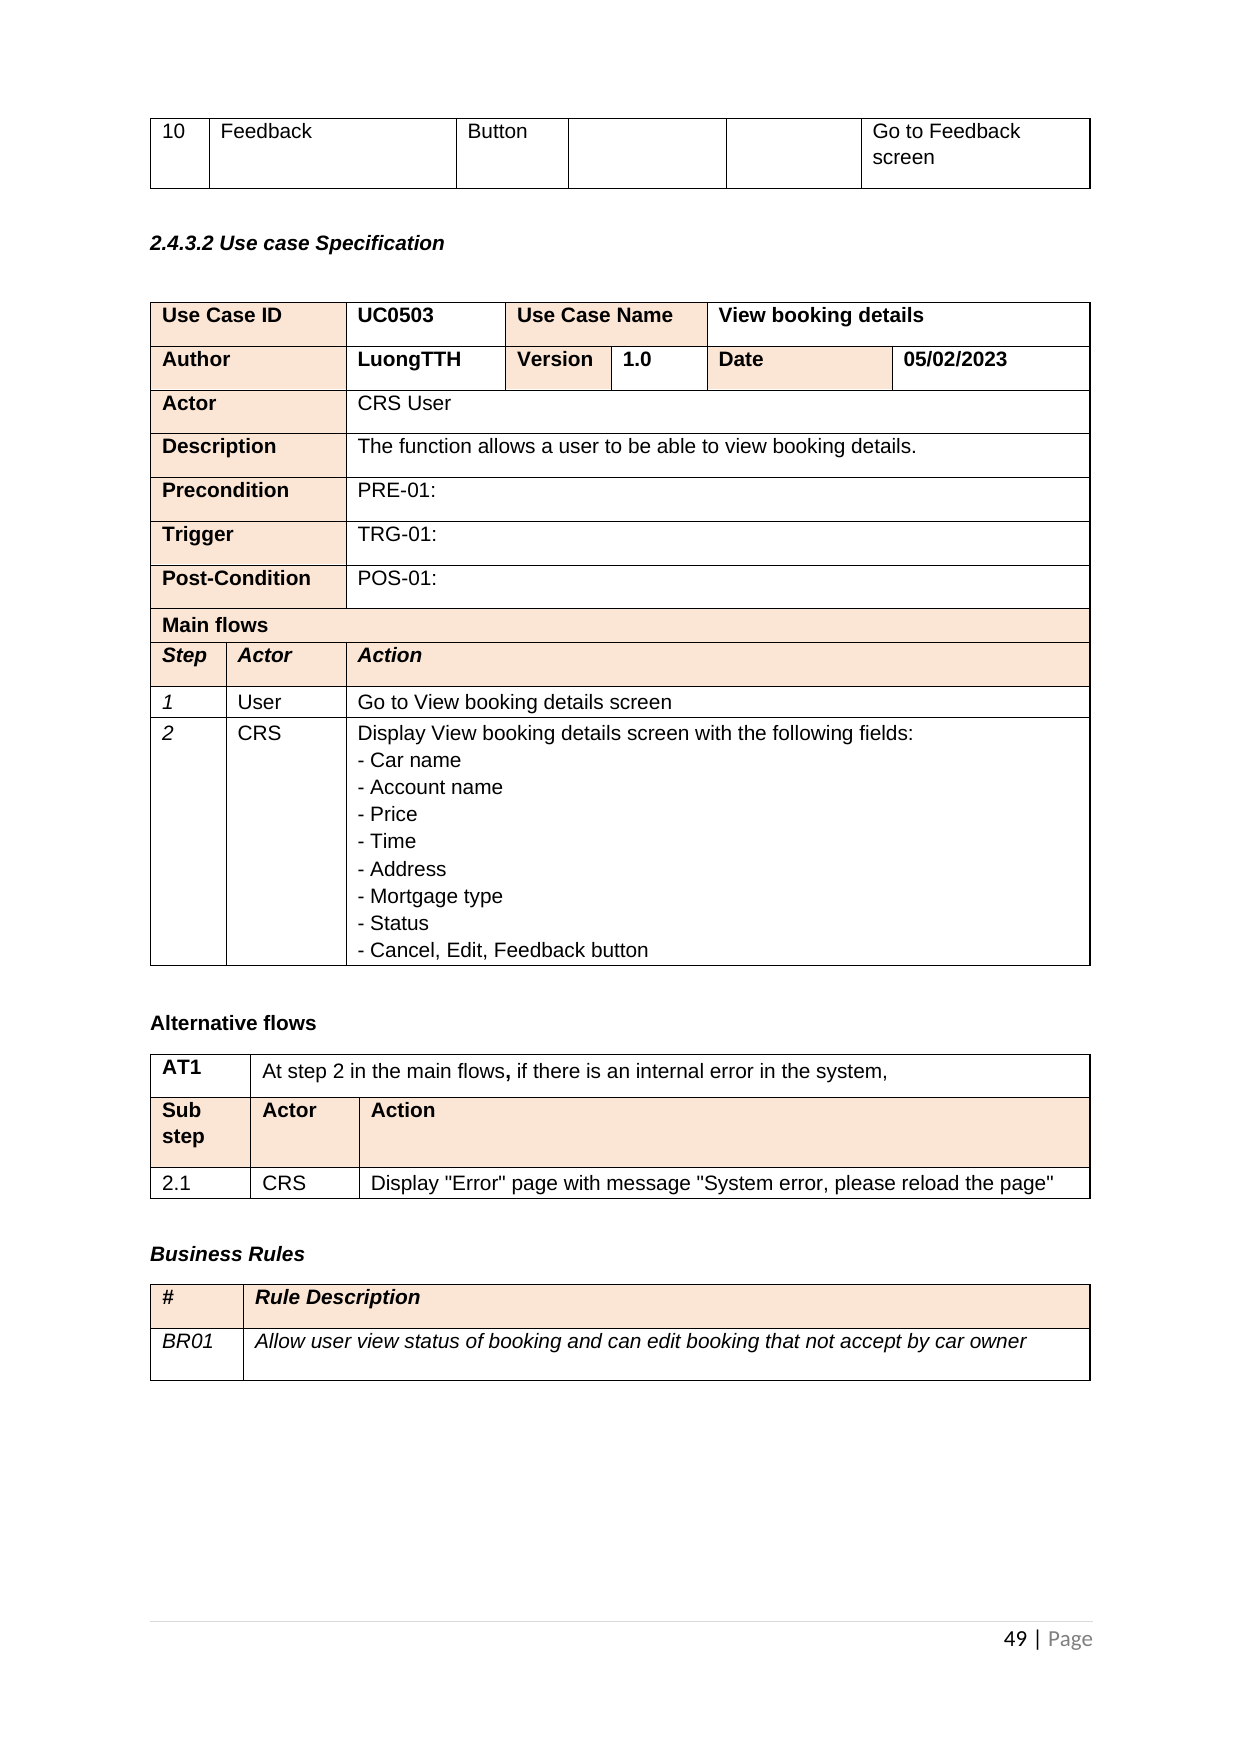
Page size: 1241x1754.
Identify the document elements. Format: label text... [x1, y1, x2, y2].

table_cell Sub step [151, 1098, 250, 1167]
table_cell Feedback [210, 119, 456, 187]
table_cell User [227, 687, 346, 717]
table_cell Step [151, 643, 226, 686]
text Business Rules [150, 1242, 1093, 1266]
table_cell Actor [251, 1098, 359, 1167]
table_cell Allow user view status of booking and can edit booking that not accept by car owner [244, 1329, 1089, 1380]
table_header UC0503 [347, 303, 505, 346]
table_cell TRG-01: [347, 522, 1089, 564]
table_cell Action [347, 643, 1089, 686]
table_cell LuongTTH [347, 347, 505, 389]
table_cell Main flows [151, 609, 1089, 642]
table_cell CRS [227, 718, 346, 965]
table_cell The function allows a user to be able to view booking details. [347, 434, 1089, 477]
table_cell [727, 119, 861, 187]
table_cell Button [457, 119, 568, 187]
table_cell 2.1 [151, 1168, 250, 1198]
table_cell Version [506, 347, 611, 389]
table_cell BR01 [151, 1329, 243, 1380]
table_cell 1 [151, 687, 226, 717]
table_header At step 2 in the main flows, if there is an internal error in the system, [251, 1055, 1089, 1097]
table_cell 05/02/2023 [893, 347, 1089, 389]
table_cell CRS User [347, 391, 1089, 433]
table_cell Trigger [151, 522, 346, 564]
table_cell Display "Error" page with message "System error, please reload the page" [360, 1168, 1089, 1198]
text Alternative flows [150, 1011, 1093, 1035]
table_cell [569, 119, 726, 187]
table_header AT1 [151, 1055, 250, 1097]
table_cell Precondition [151, 478, 346, 521]
table_cell Date [708, 347, 892, 389]
table_cell Description [151, 434, 346, 477]
table_cell Action [360, 1098, 1089, 1167]
table_cell Go to Feedback screen [862, 119, 1089, 187]
table_cell Actor [227, 643, 346, 686]
subtitle 2.4.3.2 Use case Specification [150, 231, 1093, 255]
table_cell 2 [151, 718, 226, 965]
table_cell Post-Condition [151, 566, 346, 608]
table_cell Display View booking details screen with the following fields: - Car name - Account name - Price - Time - Address - Mortgage type - Status - Cancel, Edit, Feedback button [347, 718, 1089, 965]
table_header # [151, 1285, 243, 1328]
table_header Use Case ID [151, 303, 346, 346]
table_cell 1.0 [612, 347, 707, 389]
table_cell POS-01: [347, 566, 1089, 608]
table_cell CRS [251, 1168, 359, 1198]
table_cell PRE-01: [347, 478, 1089, 521]
table_header View booking details [708, 303, 1089, 346]
table_cell 10 [151, 119, 209, 187]
table_cell Actor [151, 391, 346, 433]
table_header Use Case Name [506, 303, 707, 346]
table_cell Author [151, 347, 346, 389]
table_header Rule Description [244, 1285, 1089, 1328]
table_cell Go to View booking details screen [347, 687, 1089, 717]
